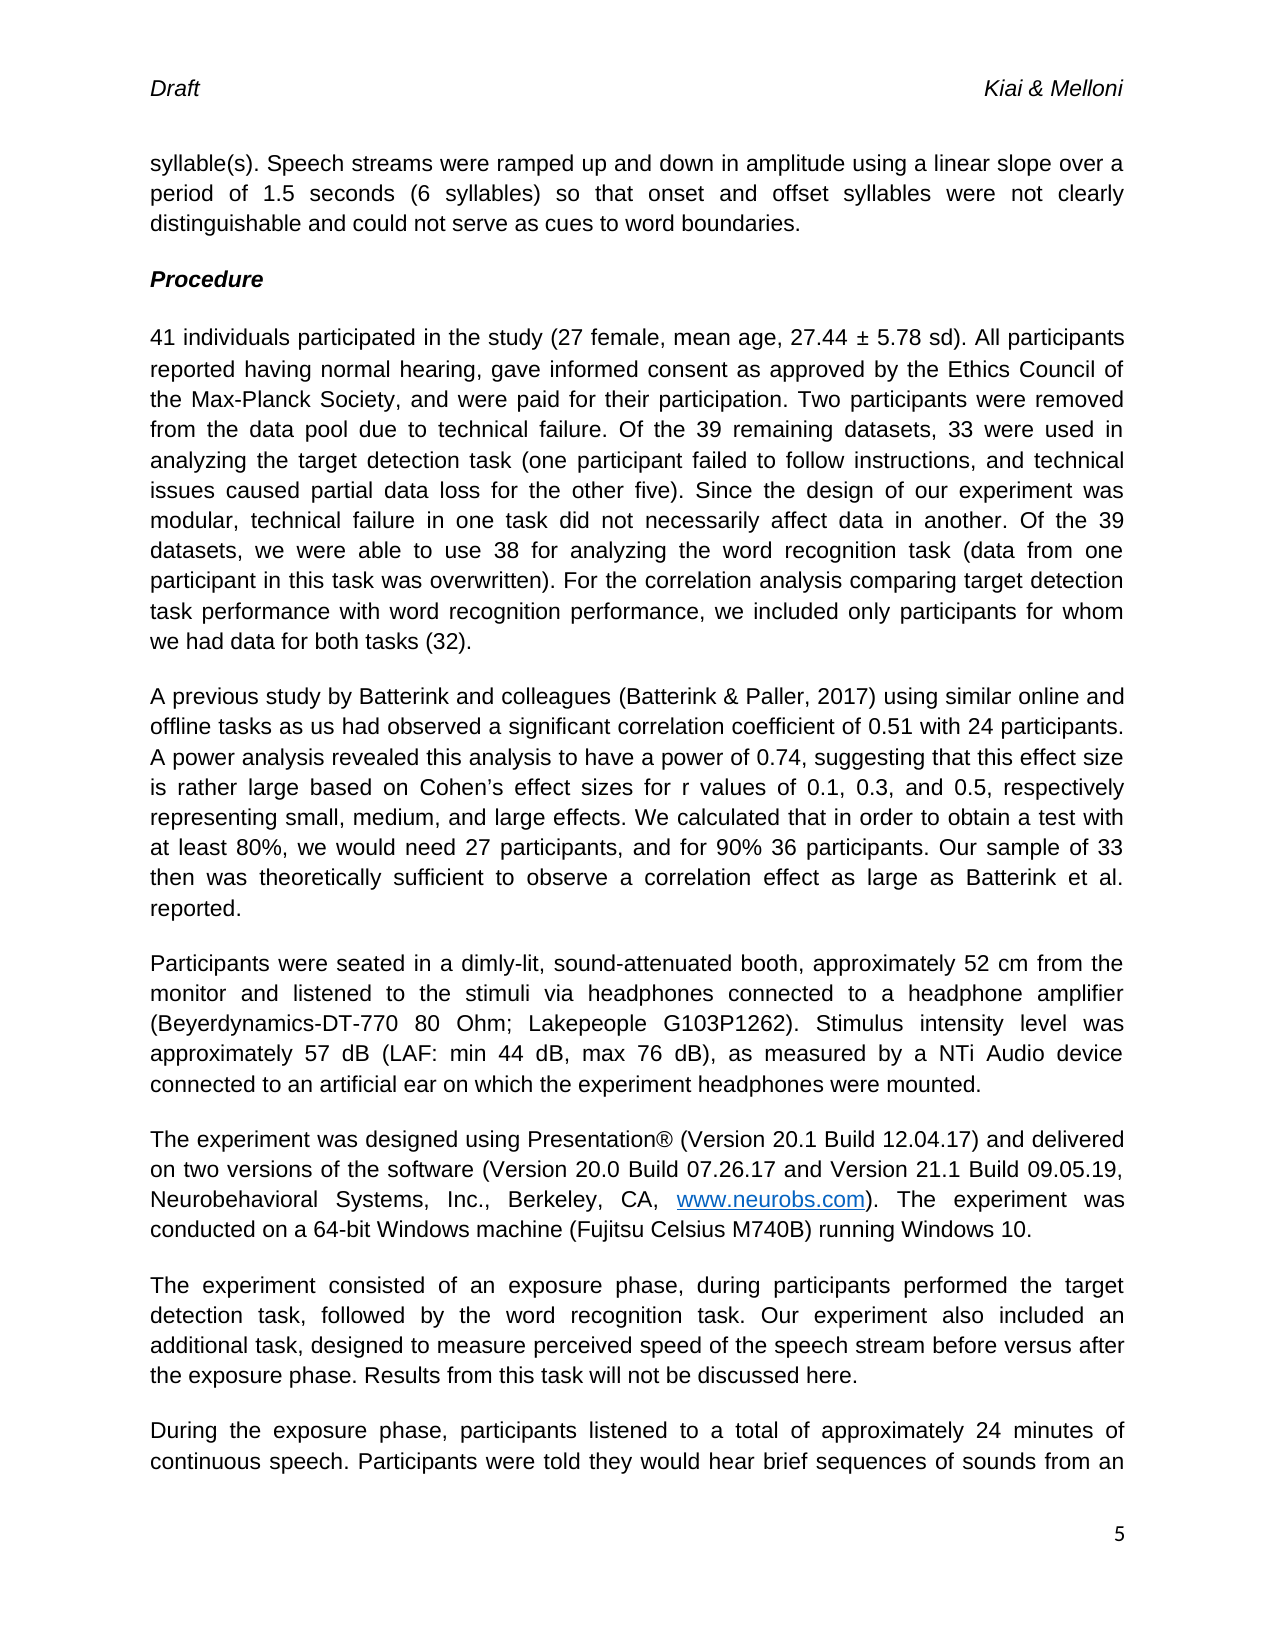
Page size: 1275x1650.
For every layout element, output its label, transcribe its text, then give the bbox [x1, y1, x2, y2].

text A previous study by Batterink and colleagues (Batterink & Paller, 2017) using similar online and offline tasks as us had observed a significant correlation coefficient of 0.51 with 24 participants. A power analysis revealed this analysis to have a power of 0.74, suggesting that this effect size is rather large based on Cohen’s effect sizes for r values of 0.1, 0.3, and 0.5, respectively representing small, medium, and large effects. We calculated that in order to obtain a test with at least 80%, we would need 27 participants, and for 90% 36 participants. Our sample of 33 then was theoretically sufficient to observe a correlation effect as large as Batterink et al. reported. [150, 683, 1125, 921]
subtitle Procedure [150, 266, 1125, 292]
text The experiment was designed using Presentation® (Version 20.1 Build 12.04.17) and delivered on two versions of the software (Version 20.0 Build 07.26.17 and Version 21.1 Build 09.05.19, Neurobehavioral Systems, Inc., Berkeley, CA, www.neurobs.com). The experiment was conducted on a 64-bit Windows machine (Fujitsu Celsius M740B) running Windows 10. [150, 1126, 1125, 1243]
text Participants were seated in a dimly-lit, sound-attenuated booth, approximately 52 cm from the monitor and listened to the stimuli via headphones connected to a headphone amplifier (Beyerdynamics-DT-770 80 Ohm; Lakepeople G103P1262). Stimulus intensity level was approximately 57 dB (LAF: min 44 dB, max 76 dB), as measured by a NTi Audio device connected to an artificial ear on which the experiment headphones were mounted. [150, 950, 1125, 1097]
text The experiment consisted of an exposure phase, during participants performed the target detection task, followed by the word recognition task. Our experiment also included an additional task, designed to measure perceived speed of the speech stream before versus after the exposure phase. Results from this task will not be discussed here. [150, 1272, 1125, 1388]
text 41 individuals participated in the study (27 female, mean age, 27.44 ± 5.78 sd). All participants reported having normal hearing, gave informed consent as approved by the Ethics Council of the Max-Planck Society, and were paid for their participation. Two participants were removed from the data pool due to technical failure. Of the 39 remaining datasets, 33 were used in analyzing the target detection task (one participant failed to follow instructions, and technical issues caused partial data loss for the other five). Since the design of our experiment was modular, technical failure in one task did not necessarily affect data in another. Of the 39 datasets, we were able to use 38 for analyzing the word recognition task (data from one participant in this task was overwritten). For the correlation analysis comparing target detection task performance with word recognition performance, we included only participants for whom we had data for both tasks (32). [150, 321, 1125, 654]
